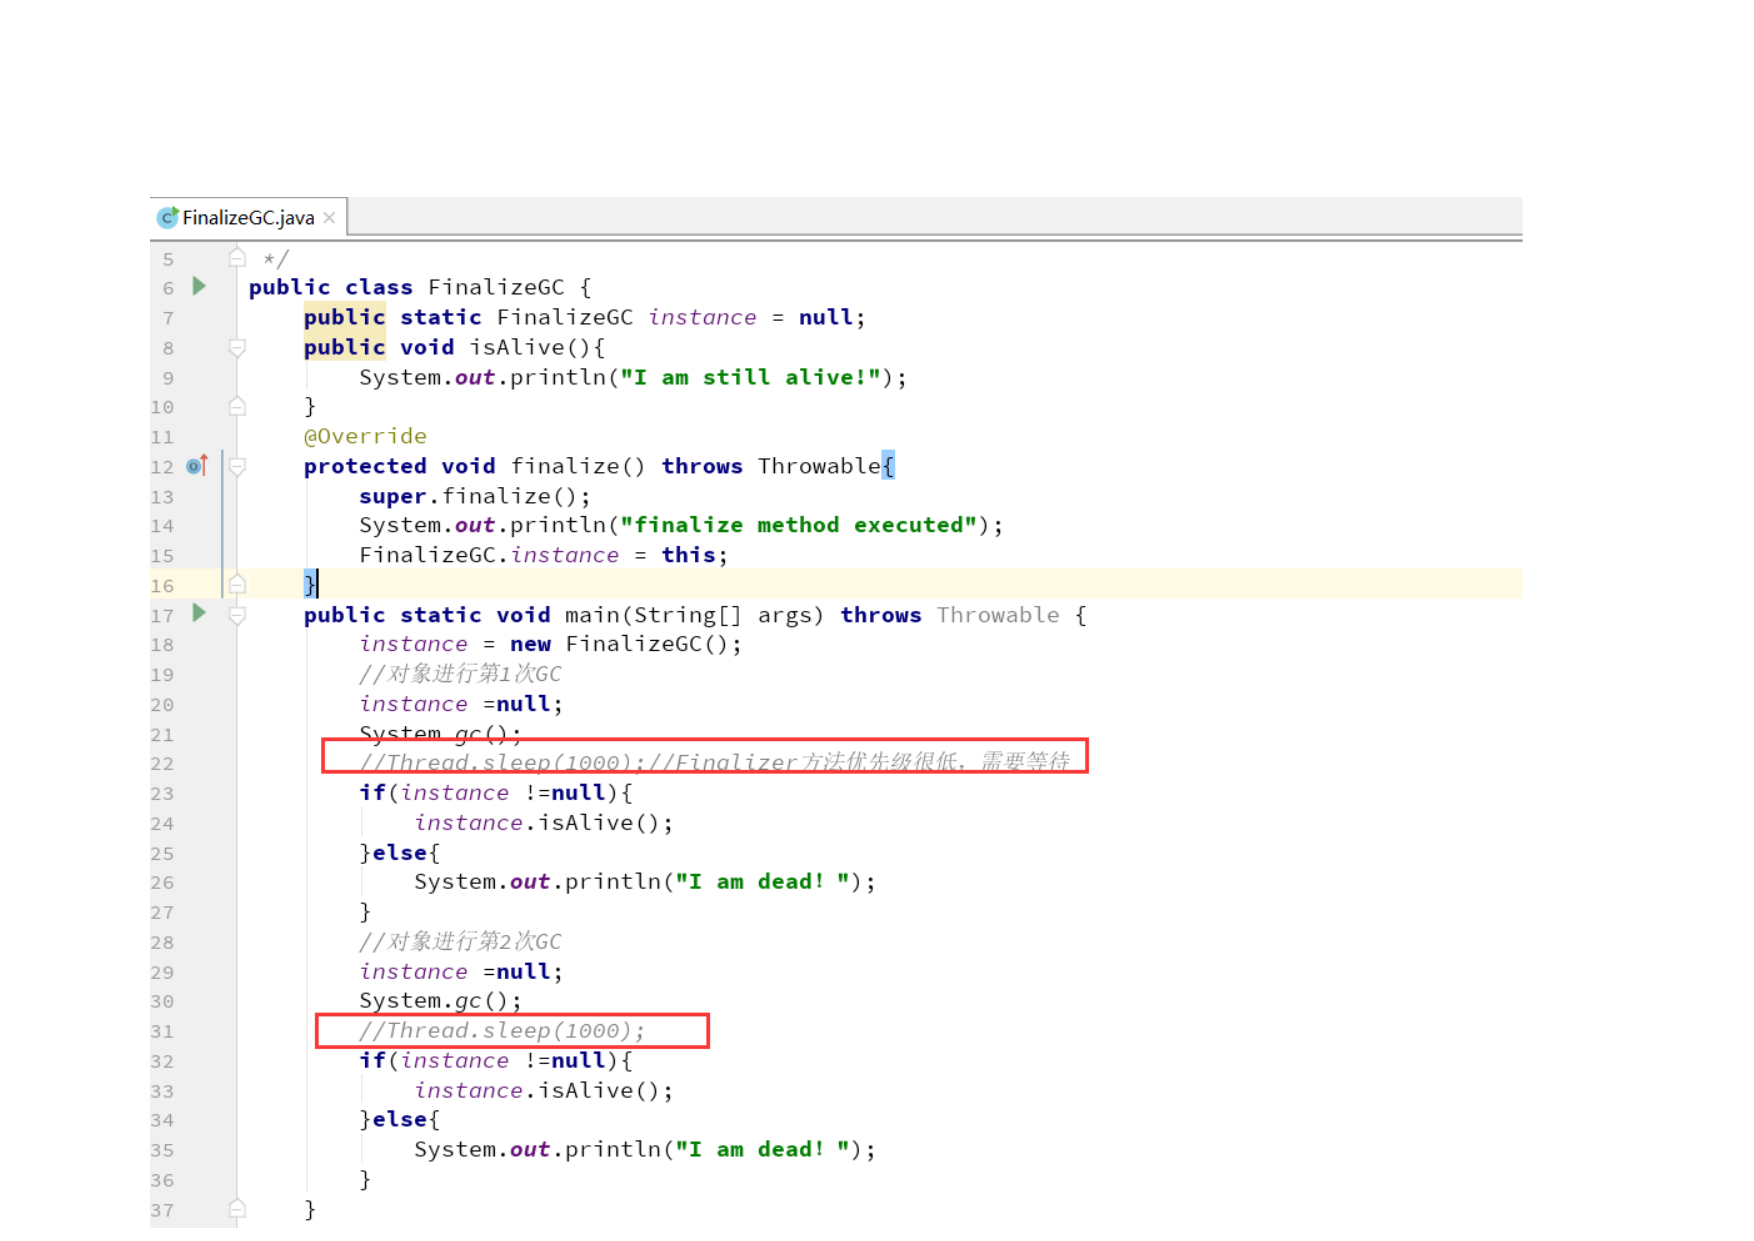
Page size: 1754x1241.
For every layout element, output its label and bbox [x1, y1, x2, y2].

picture [150, 197, 1523, 1228]
